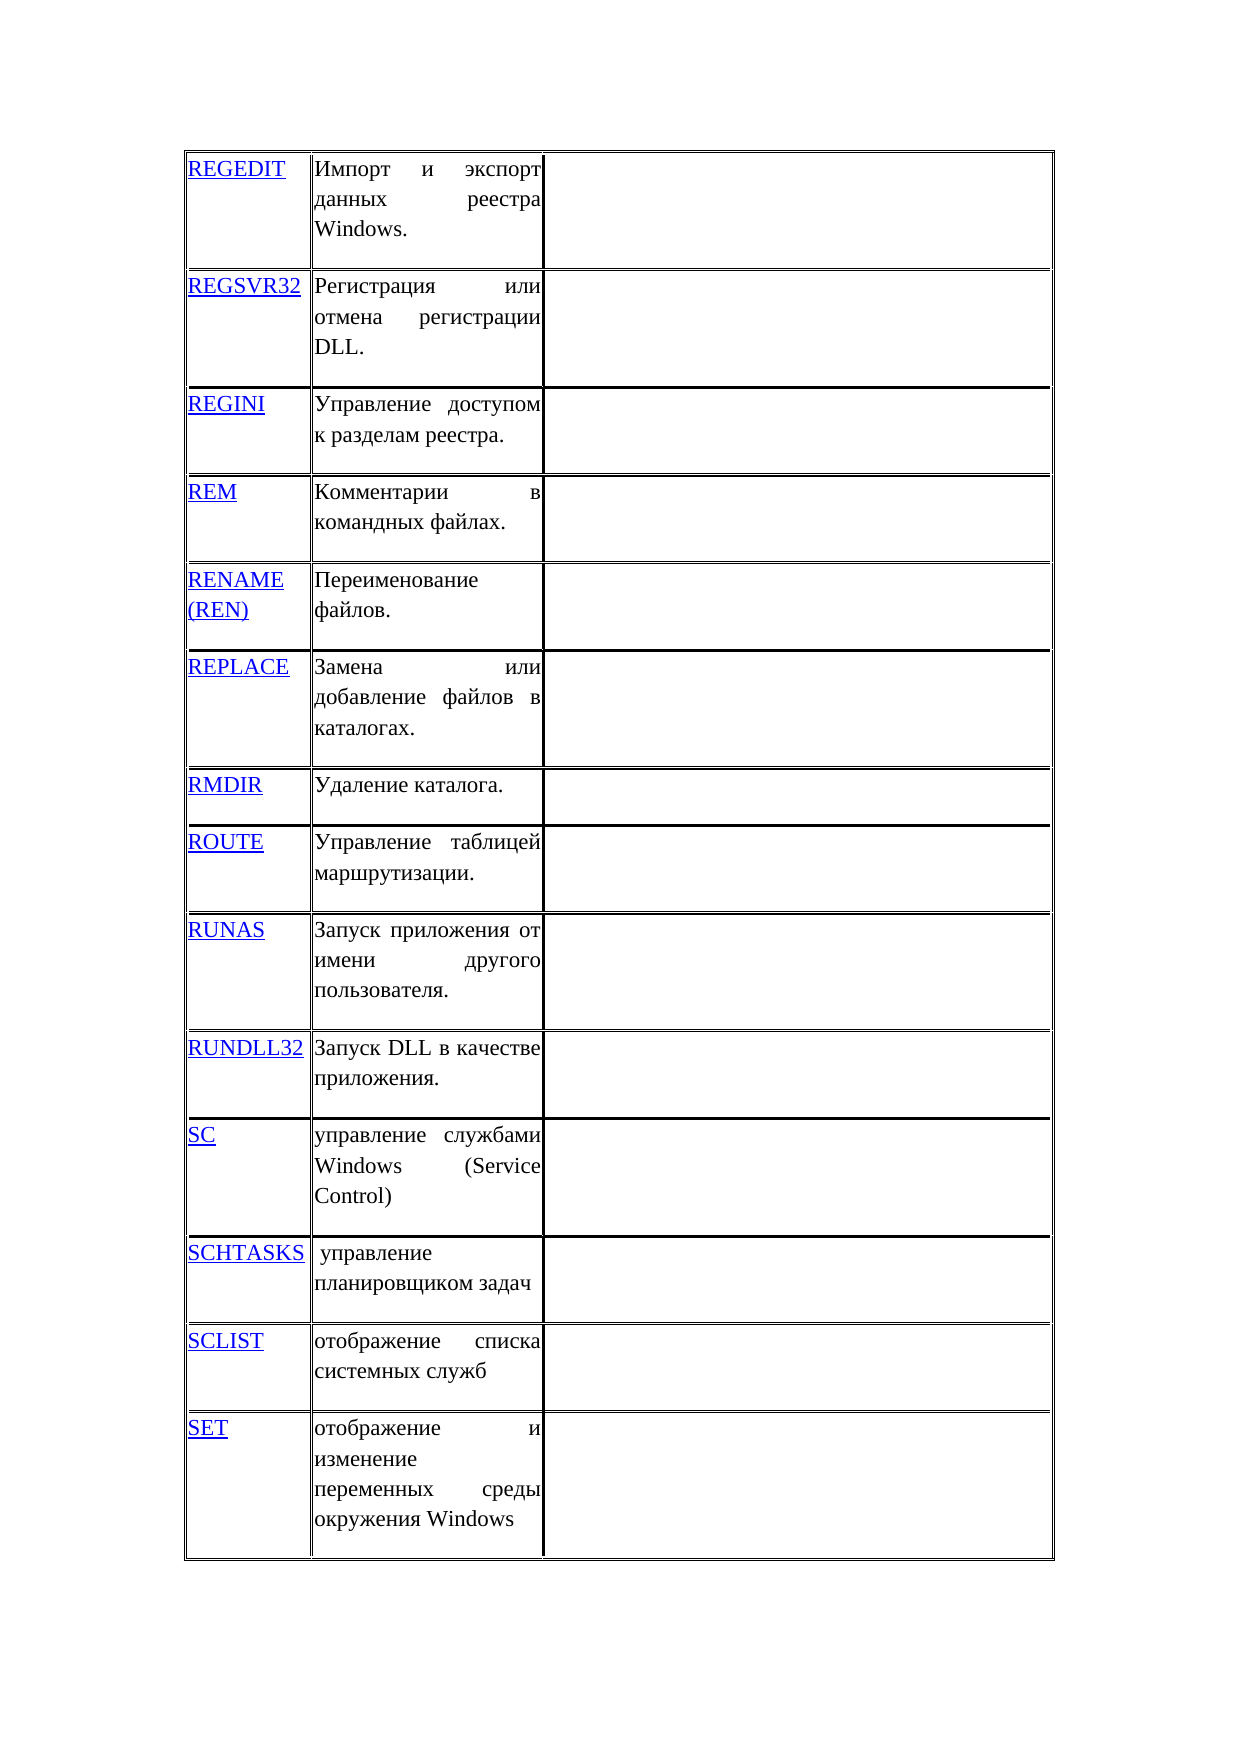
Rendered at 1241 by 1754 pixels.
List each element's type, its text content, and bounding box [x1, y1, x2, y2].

table_cell [545, 824, 1052, 911]
table_cell Комментарии в командных файлах. [313, 477, 542, 561]
table_cell [545, 766, 1052, 824]
table_cell REGSVR32 [187, 268, 310, 386]
table_cell [543, 1410, 1052, 1558]
table_cell Переименование файлов. [313, 564, 542, 648]
table_cell REPLACE [185, 649, 310, 766]
table_cell [545, 1029, 1052, 1117]
table_cell SC [187, 1117, 310, 1234]
table_cell [545, 268, 1052, 386]
table_cell RENAME (REN) [187, 561, 310, 648]
table_cell [545, 1117, 1052, 1234]
table_cell RUNAS [187, 911, 310, 1029]
table_cell REM [185, 473, 312, 561]
table_cell ROUTE [187, 824, 310, 911]
table_cell SCLIST [187, 1322, 310, 1410]
table_cell Регистрация или отмена регистрации DLL. [313, 271, 542, 386]
table_cell [545, 649, 1053, 766]
table_cell отображение списка системных служб [313, 1325, 542, 1410]
table_cell управление планировщиком задач [313, 1238, 542, 1322]
table_cell [545, 1322, 1052, 1410]
table_cell REGEDIT [187, 153, 312, 268]
table_cell [545, 1235, 1053, 1322]
table_cell Управление доступом к разделам реестра. [313, 389, 542, 473]
table_cell Удаление каталога. [313, 770, 542, 824]
table_cell [543, 473, 1053, 561]
table_cell Запуск приложения от имени другого пользователя. [313, 915, 542, 1029]
table_cell Управление таблицей маршрутизации. [313, 827, 542, 911]
table_cell [543, 153, 1052, 268]
table_cell REGINI [185, 386, 310, 473]
table_cell [545, 911, 1052, 1029]
table_cell Импорт и экспорт данных реестра Windows. [312, 151, 543, 268]
table_cell RUNDLL32 [187, 1029, 310, 1117]
table_cell SCHTASKS [185, 1235, 310, 1322]
table_cell управление службами Windows (Service Control) [313, 1120, 542, 1234]
table_cell RMDIR [187, 766, 310, 824]
table_cell [545, 386, 1053, 473]
table_cell Замена или добавление файлов в каталогах. [313, 652, 542, 766]
table_cell [545, 561, 1052, 648]
table_cell SET [187, 1410, 312, 1558]
table_cell Запуск DLL в качестве приложения. [313, 1032, 542, 1117]
table_cell отображение и изменение переменных среды окружения Windows [312, 1413, 543, 1558]
